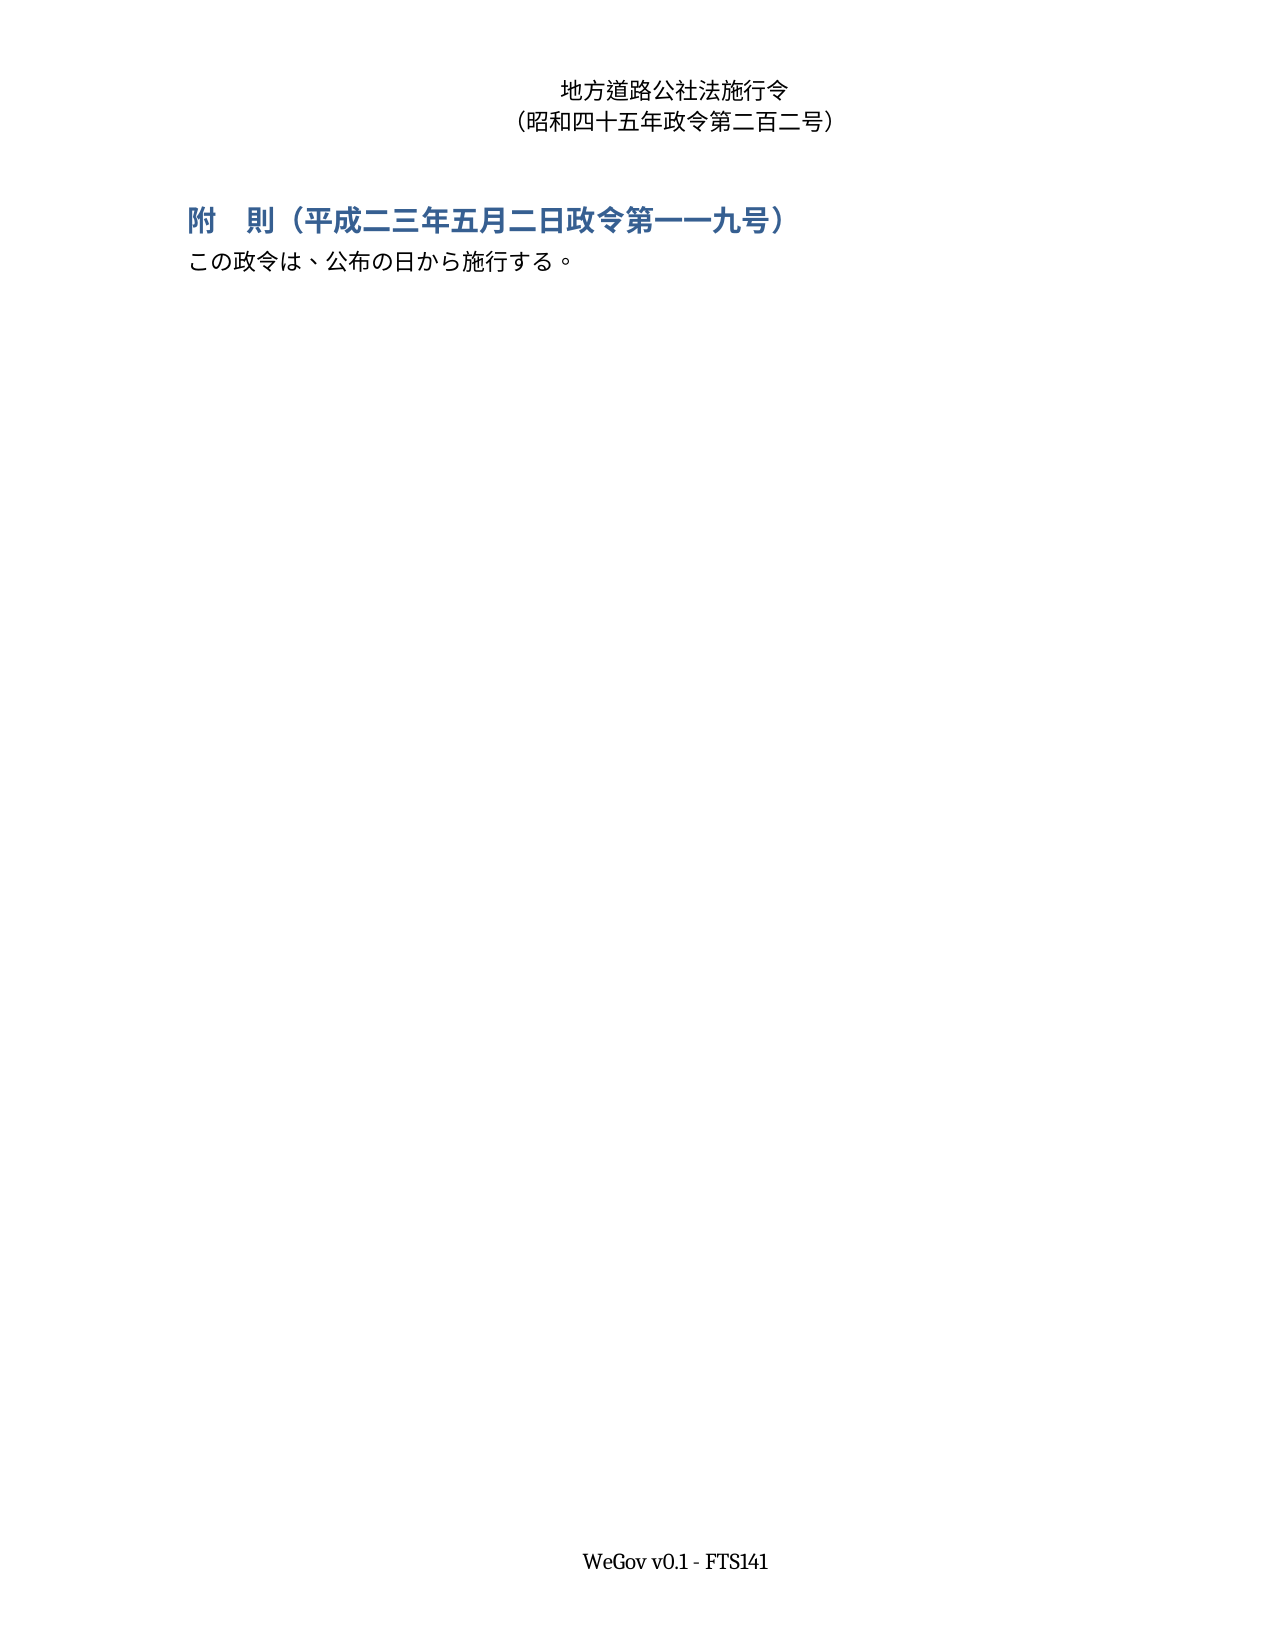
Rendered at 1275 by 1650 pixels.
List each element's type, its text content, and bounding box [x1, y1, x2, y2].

text この政令は、公布の日から施行する。 [187, 246, 1087, 277]
subtitle 附 則（平成二三年五月二日政令第一一九号） [187, 200, 1087, 240]
